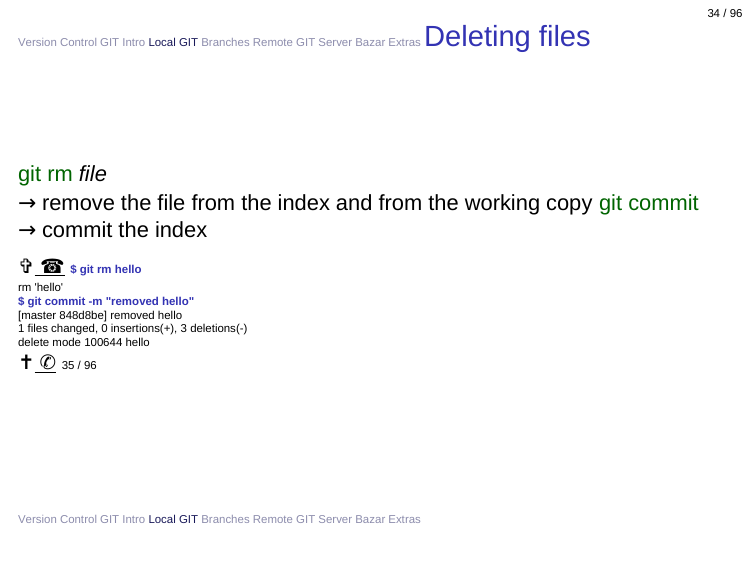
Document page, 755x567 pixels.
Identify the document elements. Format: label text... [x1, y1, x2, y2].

text → remove the file from the index and from the working copy git commit [18, 187, 740, 217]
text 34 / 96 [18, 6, 742, 19]
text ✝ ✆ 35 / 96 [18, 349, 740, 376]
text → commit the index [18, 218, 740, 243]
text Version Control GIT Intro Local GIT Branches Remote GIT Server Bazar Extras Deleting files [18, 19, 740, 53]
text Version Control GIT Intro Local GIT Branches Remote GIT Server Bazar Extras [18, 512, 740, 526]
text ✞ ☎ $ git rm hello [18, 253, 740, 280]
text git rm file [18, 164, 740, 185]
